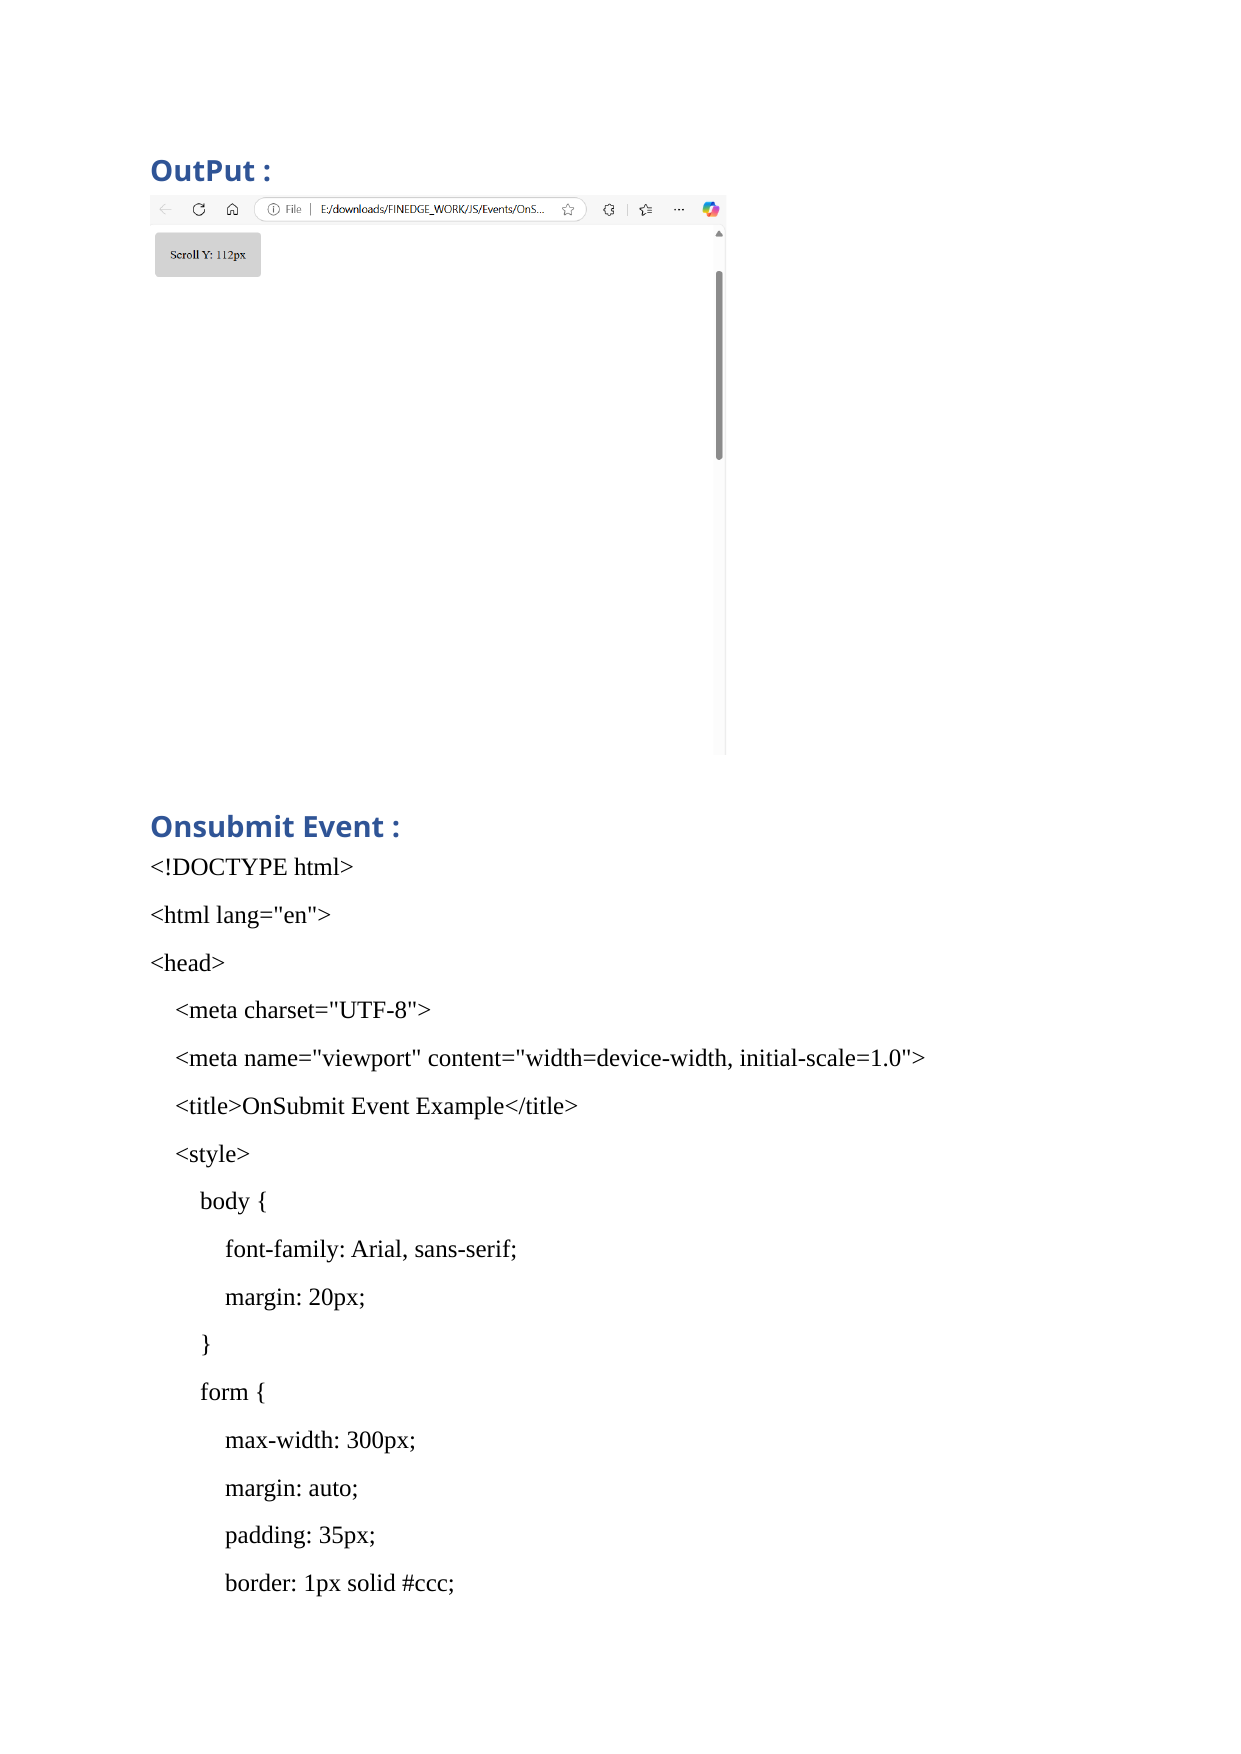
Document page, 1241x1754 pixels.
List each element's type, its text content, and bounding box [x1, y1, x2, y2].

text } [150, 1329, 1090, 1358]
subtitle OutPut : [150, 150, 1090, 190]
text <!DOCTYPE html> [150, 852, 1090, 881]
text form { [150, 1377, 1090, 1406]
text border: 1px solid #ccc; [150, 1568, 1090, 1597]
text <style> [150, 1139, 1090, 1167]
text <head> [150, 948, 1090, 977]
text margin: 20px; [150, 1282, 1090, 1311]
picture [150, 195, 727, 755]
text body { [150, 1186, 1090, 1215]
subtitle Onsubmit Event : [150, 807, 1090, 846]
text <meta charset="UTF-8"> [150, 996, 1090, 1024]
text margin: auto; [150, 1473, 1090, 1501]
text <html lang="en"> [150, 900, 1090, 929]
text padding: 35px; [150, 1520, 1090, 1549]
text <title>OnSubmit Event Example</title> [150, 1091, 1090, 1120]
text <meta name="viewport" content="width=device-width, initial-scale=1.0"> [150, 1043, 1090, 1072]
text max-width: 300px; [150, 1425, 1090, 1454]
text font-family: Arial, sans-serif; [150, 1234, 1090, 1263]
